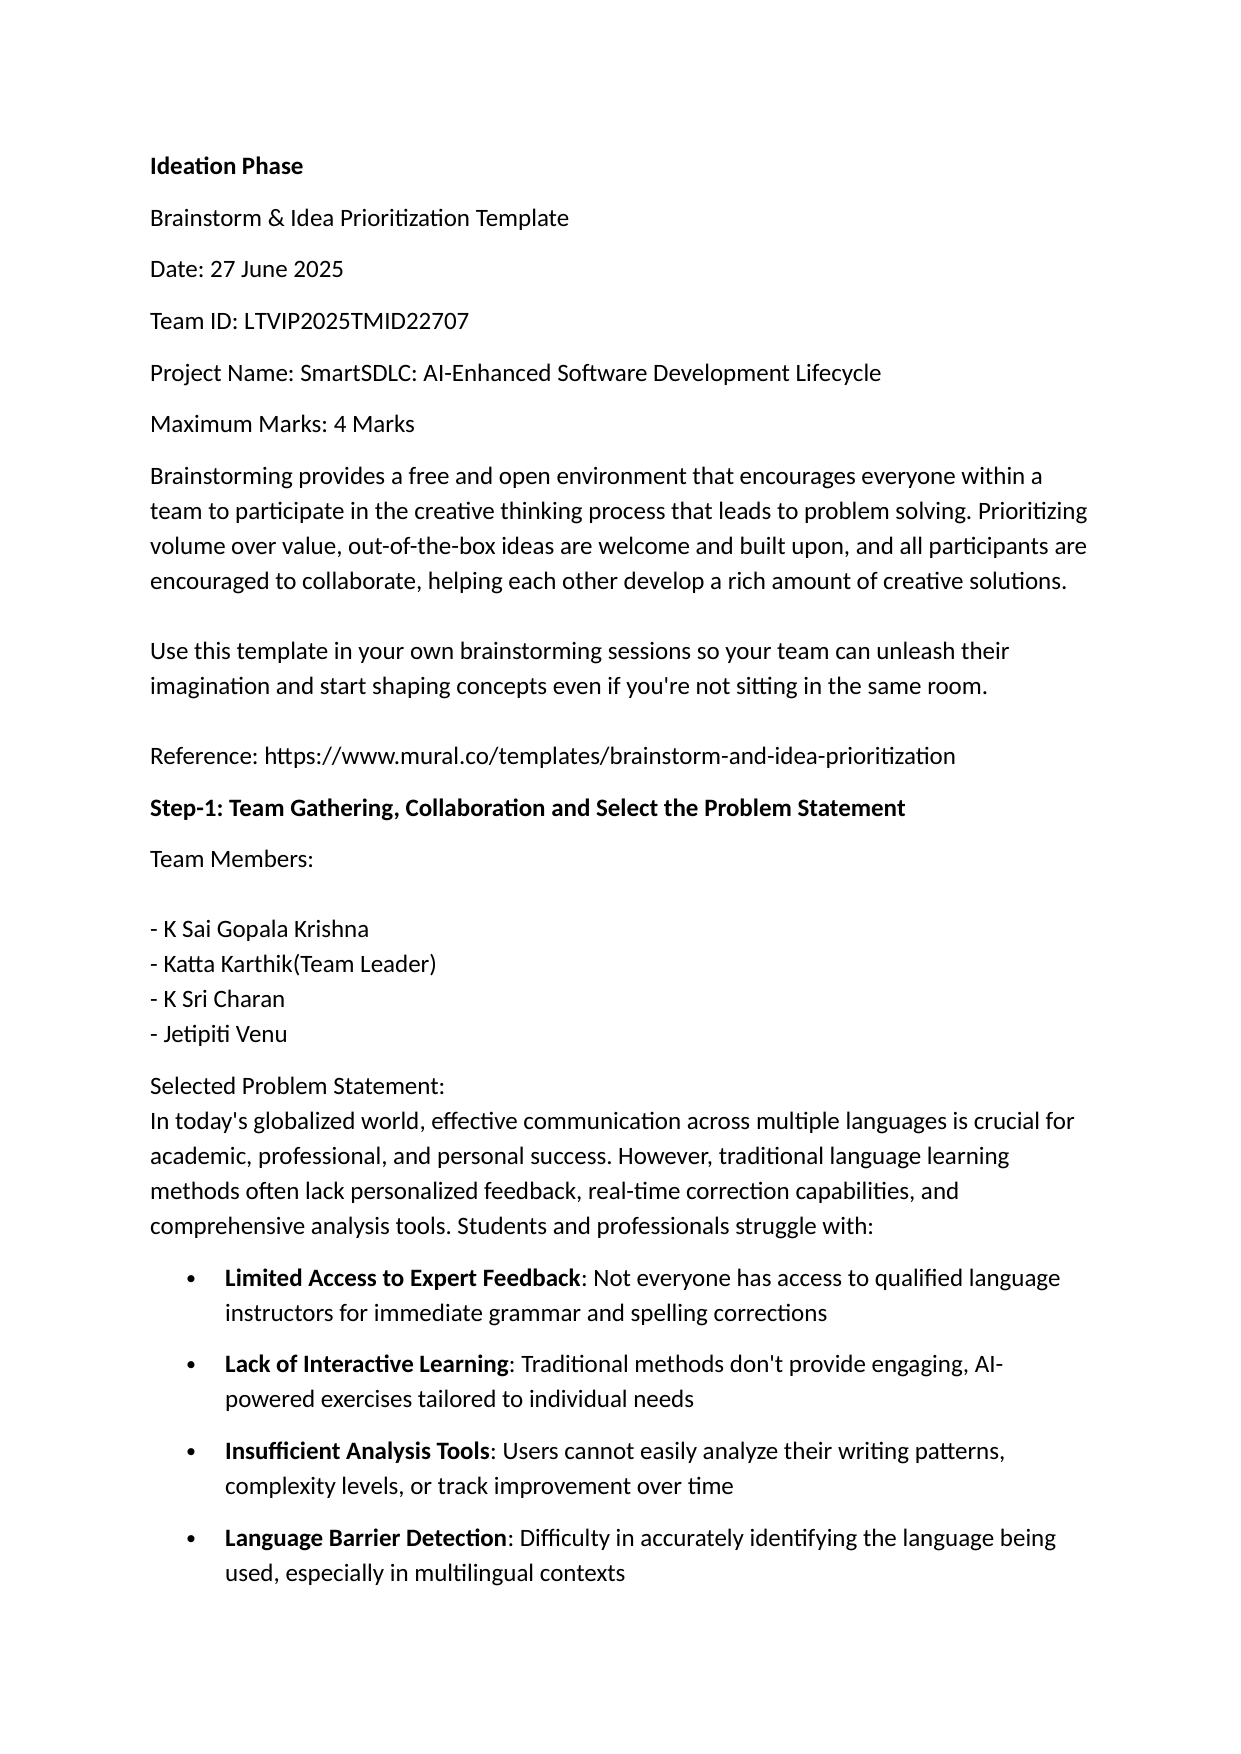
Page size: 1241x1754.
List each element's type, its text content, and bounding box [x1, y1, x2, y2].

text Maximum Marks: 4 Marks [150, 408, 1090, 439]
text Team ID: LTVIP2025TMID22707 [150, 305, 1090, 336]
list Lack of Interactive Learning: Traditional methods don't provide engaging, AI-powered exercises tailored to individual needs [187, 1348, 1090, 1414]
text Project Name: SmartSDLC: AI-Enhanced Software Development Lifecycle [150, 357, 1090, 387]
text Brainstorming provides a free and open environment that encourages everyone within a team to participate in the creative thinking process that leads to problem solving. Prioritizing volume over value, out-of-the-box ideas are welcome and built upon, and all participants are encouraged to collaborate, helping each other develop a rich amount of creative solutions. Use this template in your own brainstorming sessions so your team can unleash their imagination and start shaping concepts even if you're not sitting in the same room. Reference: https://www.mural.co/templates/brainstorm-and-idea-prioritization [150, 460, 1090, 771]
text Date: 27 June 2025 [150, 253, 1090, 284]
list Insufficient Analysis Tools: Users cannot easily analyze their writing patterns, complexity levels, or track improvement over time [187, 1435, 1090, 1501]
list Limited Access to Expert Feedback: Not everyone has access to qualified language instructors for immediate grammar and spelling corrections [187, 1262, 1090, 1327]
text Brainstorm & Idea Prioritization Template [150, 202, 1090, 232]
text Step-1: Team Gathering, Collaboration and Select the Problem Statement [150, 792, 1090, 822]
text Team Members: - K Sai Gopala Krishna - Katta Karthik(Team Leader) - K Sri Charan - Jetipiti Venu [150, 843, 1090, 1049]
text Ideation Phase [150, 150, 1090, 181]
list Language Barrier Detection: Difficulty in accurately identifying the language being used, especially in multilingual contexts [187, 1522, 1090, 1587]
text Selected Problem Statement: In today's globalized world, effective communication across multiple languages is crucial for academic, professional, and personal success. However, traditional language learning methods often lack personalized feedback, real-time correction capabilities, and comprehensive analysis tools. Students and professionals struggle with: [150, 1070, 1090, 1241]
